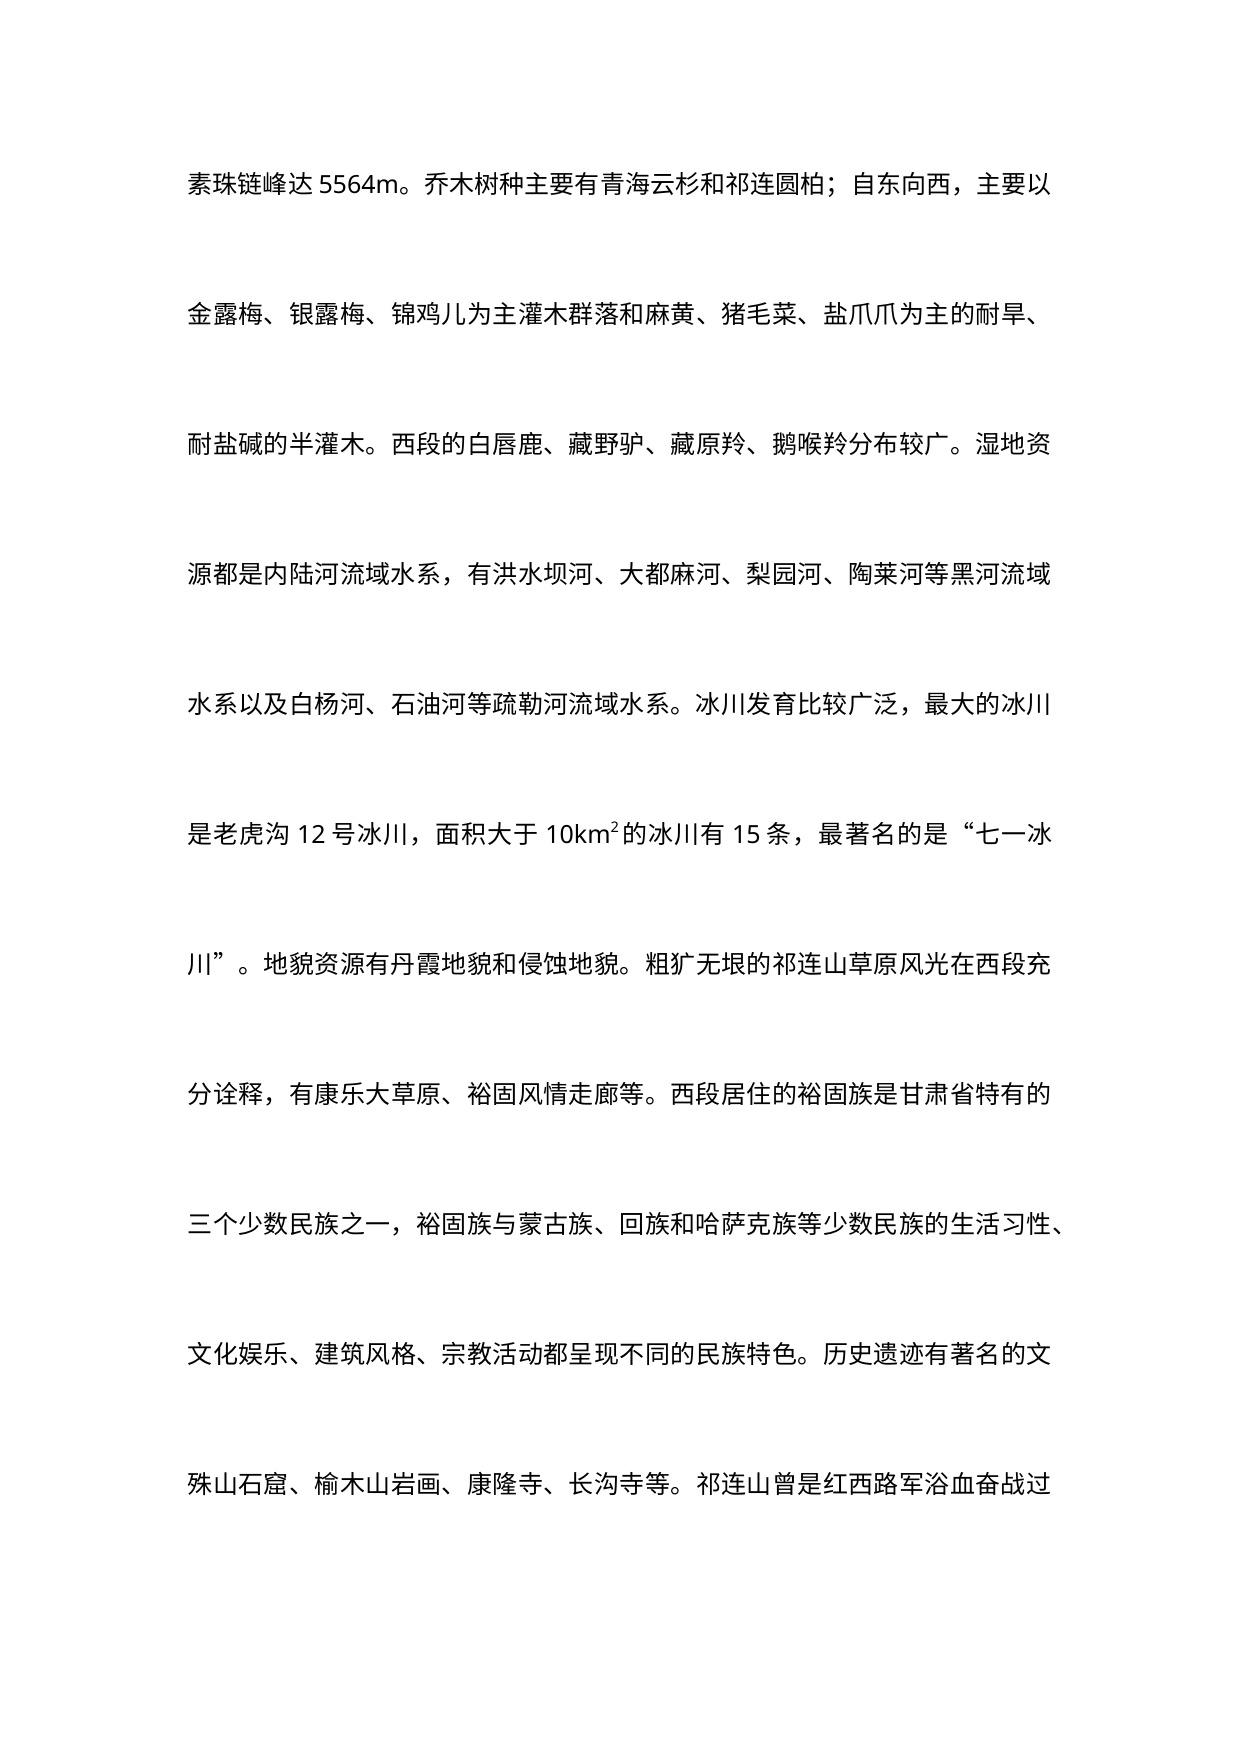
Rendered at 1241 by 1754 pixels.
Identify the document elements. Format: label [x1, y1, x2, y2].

text [187, 150, 1053, 1515]
